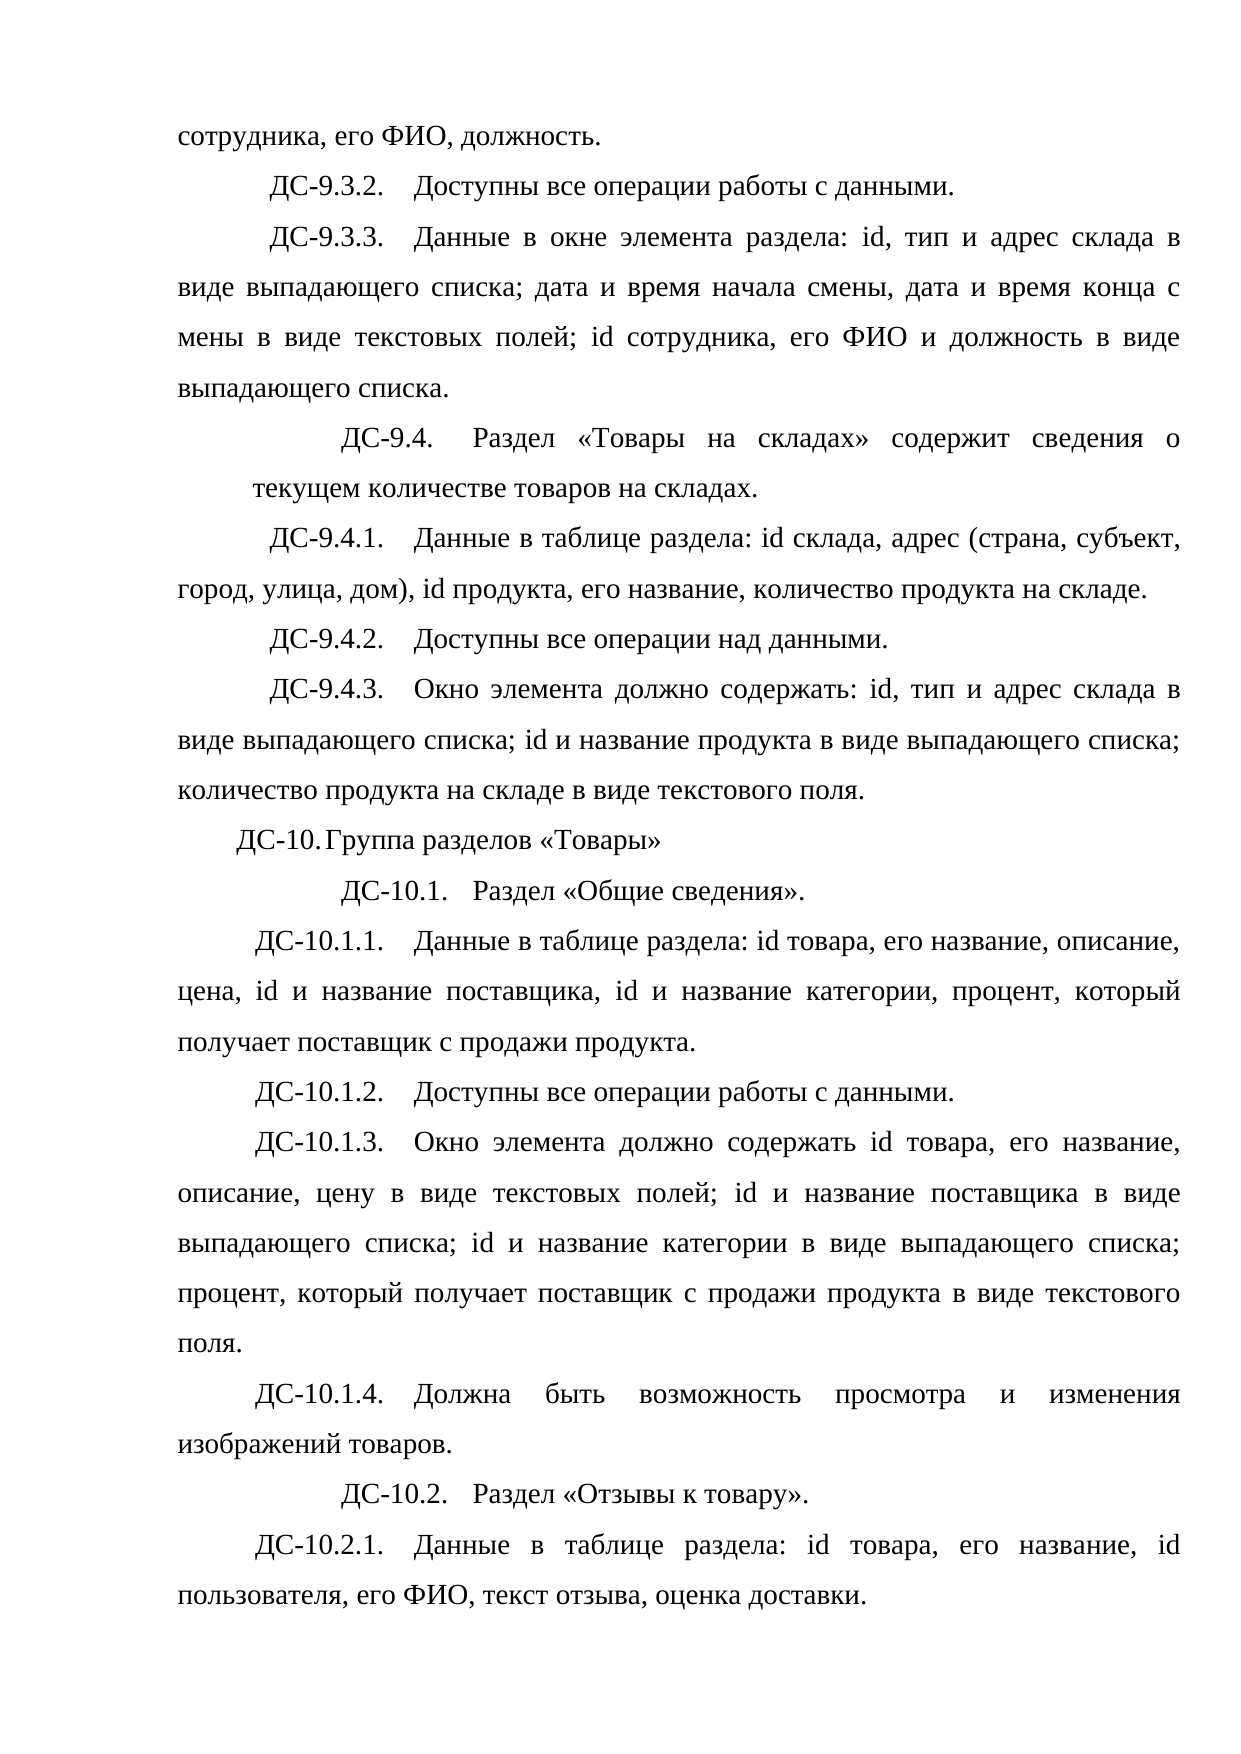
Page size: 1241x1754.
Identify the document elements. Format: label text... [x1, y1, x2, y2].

list Окно элемента должно содержать: id, тип и адрес склада в виде выпадающего списка; id и название продукта в виде выпадающего списка; количество продукта на складе в виде текстового поля. [177, 672, 1181, 806]
list Раздел «Общие сведения». [252, 873, 1181, 906]
list Данные в таблице раздела: id товара, его название, описание, цена, id и название поставщика, id и название категории, процент, который получает поставщик с продажи продукта. [177, 923, 1181, 1057]
list Раздел «Отзывы к товару». [252, 1477, 1181, 1510]
list Окно элемента должно содержать id товара, его название, описание, цену в виде текстовых полей; id и название поставщика в виде выпадающего списка; id и название категории в виде выпадающего списка; процент, который получает поставщик с продажи продукта в виде текстового поля. [177, 1124, 1181, 1359]
list Группа разделов «Товары» [177, 822, 1181, 856]
list Данные в окне элемента раздела: id, тип и адрес склада в виде выпадающего списка; дата и время начала смены, дата и время конца с мены в виде текстовых полей; id сотрудника, его ФИО и должность в виде выпадающего списка. [177, 219, 1181, 403]
list Раздел «Товары на складах» содержит сведения о текущем количестве товаров на складах. [252, 420, 1181, 504]
list Доступны все операции над данными. [177, 621, 1181, 655]
list Данные в таблице раздела: id товара, его название, id пользователя, его ФИО, текст отзыва, оценка доставки. [177, 1527, 1181, 1611]
list Должна быть возможность просмотра и изменения изображений товаров. [177, 1376, 1181, 1460]
list Данные в таблице раздела: id склада, адрес (страна, субъект, город, улица, дом), id продукта, его название, количество продукта на складе. [177, 521, 1181, 604]
list Доступны все операции работы с данными. [177, 1074, 1181, 1108]
list Доступны все операции работы с данными. [177, 168, 1181, 202]
